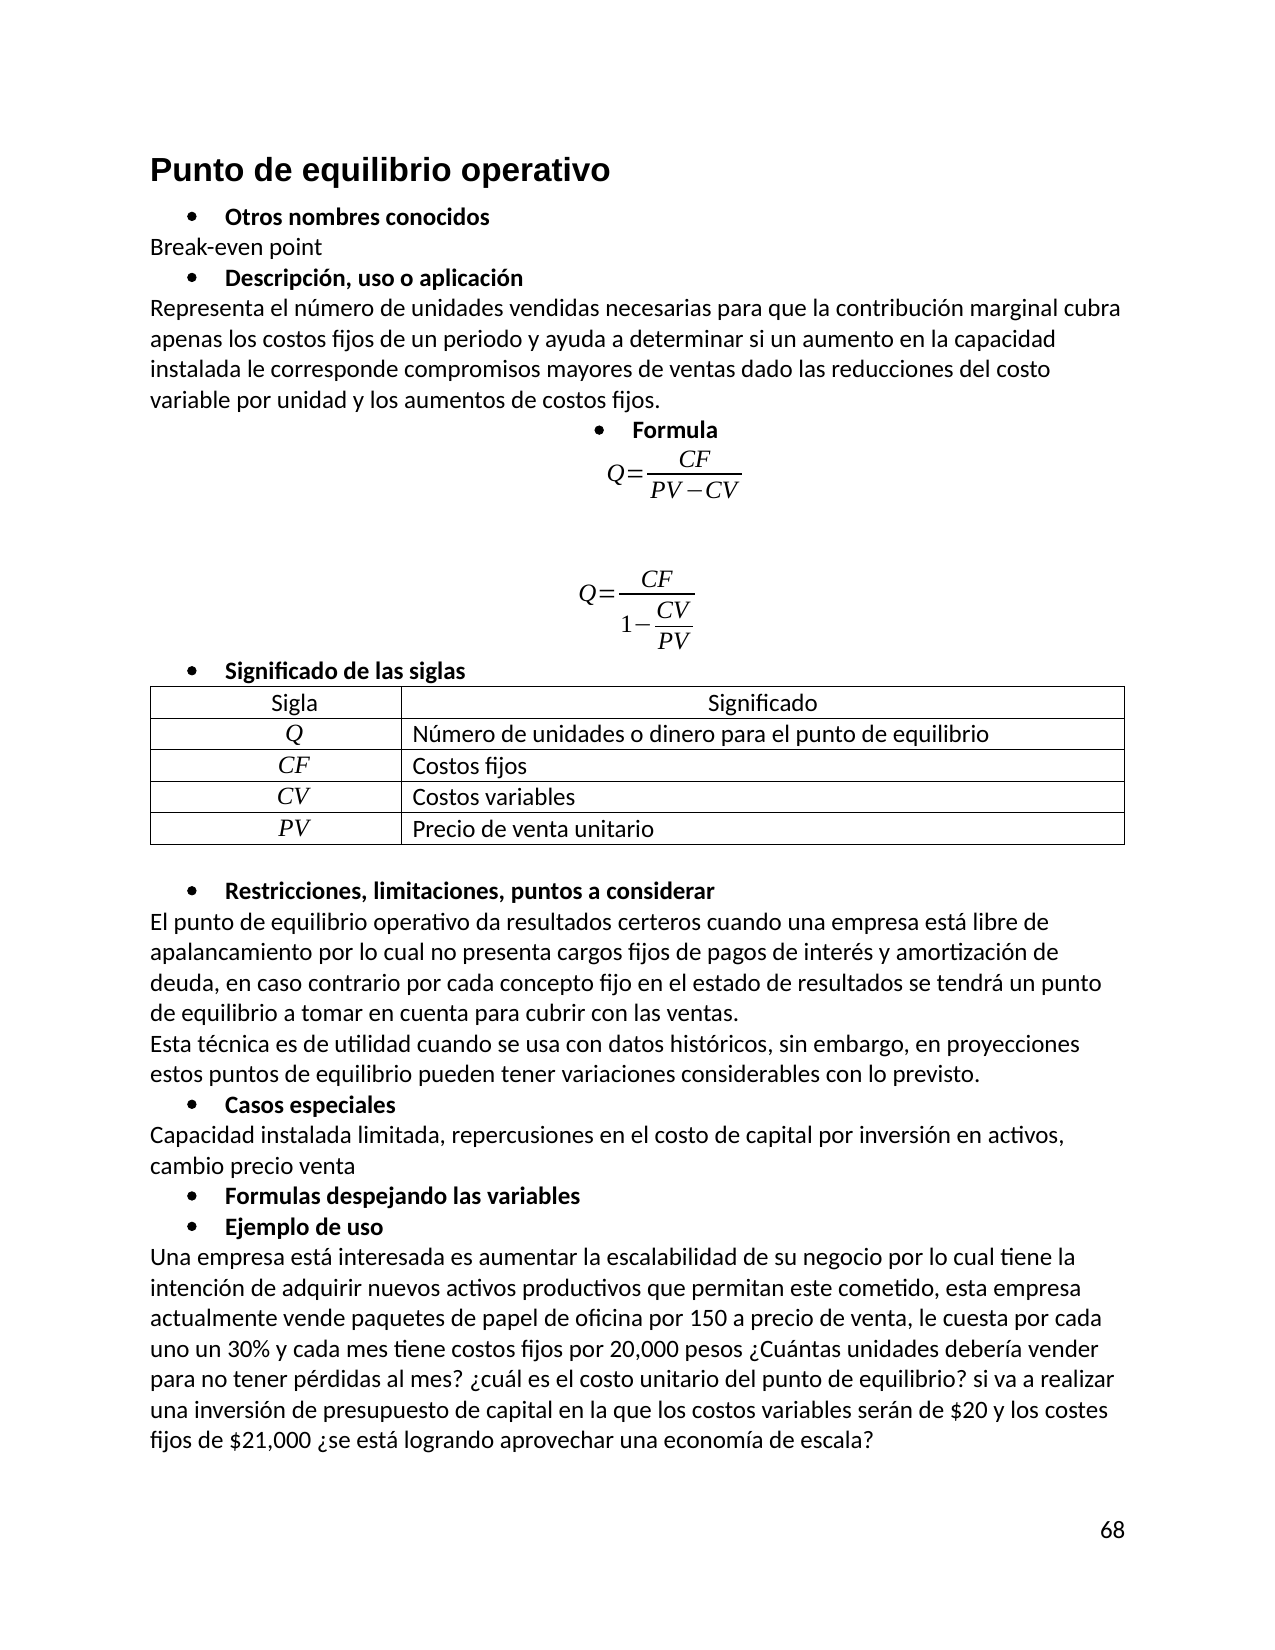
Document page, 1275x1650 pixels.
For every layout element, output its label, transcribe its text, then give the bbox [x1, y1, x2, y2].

table_header Sigla [151, 687, 401, 717]
text Esta técnica es de utilidad cuando se usa con datos históricos, sin embargo, en proyecciones estos puntos de equilibrio pueden tener variaciones considerables con lo previsto. [150, 1028, 1125, 1089]
list Restricciones, limitaciones, puntos a considerar [187, 875, 1125, 906]
list Descripción, uso o aplicación [187, 262, 1125, 292]
list Significado de las siglas [187, 655, 1125, 686]
text El punto de equilibrio operativo da resultados certeros cuando una empresa está libre de apalancamiento por lo cual no presenta cargos fijos de pagos de interés y amortización de deuda, en caso contrario por cada concepto fijo en el estado de resultados se tendrá un punto de equilibrio a tomar en cuenta para cubrir con las ventas. [150, 906, 1125, 1028]
list Casos especiales [187, 1089, 1125, 1119]
list Formulas despejando las variables [187, 1180, 1125, 1211]
table_cell Costos fijos [402, 750, 1124, 781]
table_cell Número de unidades o dinero para el punto de equilibrio [402, 719, 1124, 749]
list Ejemplo de uso [187, 1211, 1125, 1241]
table_header Significado [402, 687, 1124, 717]
table_cell [151, 719, 401, 749]
list Otros nombres conocidos [187, 201, 1125, 231]
table_cell Precio de venta unitario [402, 813, 1124, 844]
list Formula [187, 414, 1125, 504]
text Break-even point [150, 231, 1125, 262]
table_cell [151, 813, 401, 844]
text Representa el número de unidades vendidas necesarias para que la contribución marginal cubra apenas los costos fijos de un periodo y ayuda a determinar si un aumento en la capacidad instalada le corresponde compromisos mayores de ventas dado las reducciones del costo variable por unidad y los aumentos de costos fijos. [150, 292, 1125, 414]
table_cell [151, 782, 401, 812]
text Una empresa está interesada es aumentar la escalabilidad de su negocio por lo cual tiene la intención de adquirir nuevos activos productivos que permitan este cometido, esta empresa actualmente vende paquetes de papel de oficina por 150 a precio de venta, le cuesta por cada uno un 30% y cada mes tiene costos fijos por 20,000 pesos ¿Cuántas unidades debería vender para no tener pérdidas al mes? ¿cuál es el costo unitario del punto de equilibrio? si va a realizar una inversión de presupuesto de capital en la que los costos variables serán de $20 y los costes fijos de $21,000 ¿se está logrando aprovechar una economía de escala? [150, 1241, 1125, 1455]
table_cell [151, 750, 401, 781]
subtitle Punto de equilibrio operativo [150, 150, 1125, 188]
text Capacidad instalada limitada, repercusiones en el costo de capital por inversión en activos, cambio precio venta [150, 1119, 1125, 1180]
table_cell Costos variables [402, 782, 1124, 812]
